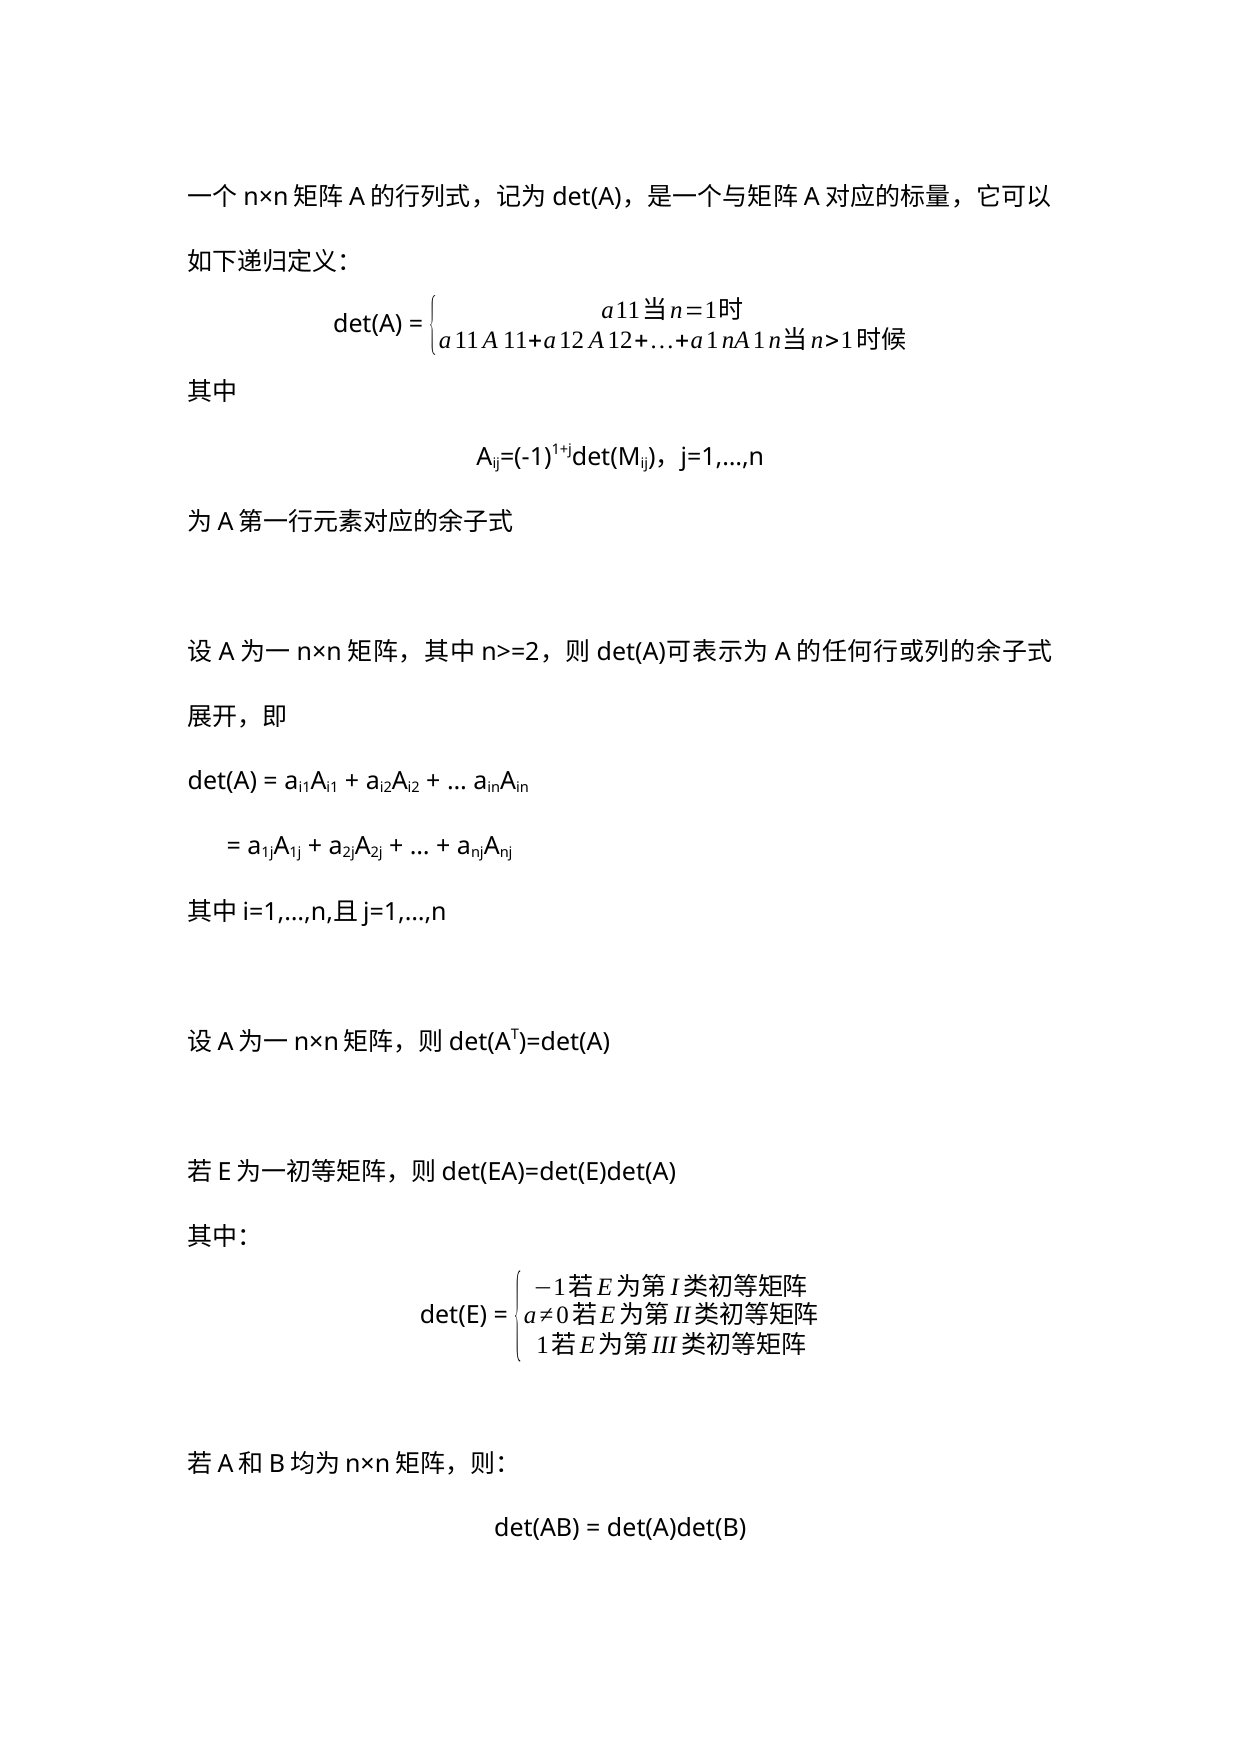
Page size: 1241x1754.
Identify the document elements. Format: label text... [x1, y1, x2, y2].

text 其中： [187, 1202, 1053, 1267]
text det(A) = ai1Ai1 + ai2Ai2 + … ainAin [187, 747, 1053, 812]
text 设A为一n×n矩阵，其中n>=2，则det(A)可表示为A的任何行或列的余子式展开，即 [187, 617, 1053, 747]
text Aij=(-1)1+jdet(Mij)，j=1,…,n [187, 422, 1053, 487]
text = a1jA1j + a2jA2j + … + anjAnj [187, 812, 1053, 877]
text 其中i=1,…,n,且j=1,…,n [187, 877, 1053, 942]
text 其中 [187, 357, 1053, 422]
text 一个n×n矩阵A的行列式，记为det(A)，是一个与矩阵A对应的标量，它可以如下递归定义： [187, 162, 1053, 292]
text det(A) = [187, 292, 1053, 357]
text 若A和B均为n×n矩阵，则： [187, 1429, 1053, 1494]
text 为A第一行元素对应的余子式 [187, 487, 1053, 552]
text 设A为一n×n矩阵，则det(AT)=det(A) [187, 1007, 1053, 1072]
text det(E) = [187, 1267, 1053, 1364]
text 若E为一初等矩阵，则det(EA)=det(E)det(A) [187, 1137, 1053, 1202]
text det(AB) = det(A)det(B) [187, 1494, 1053, 1559]
